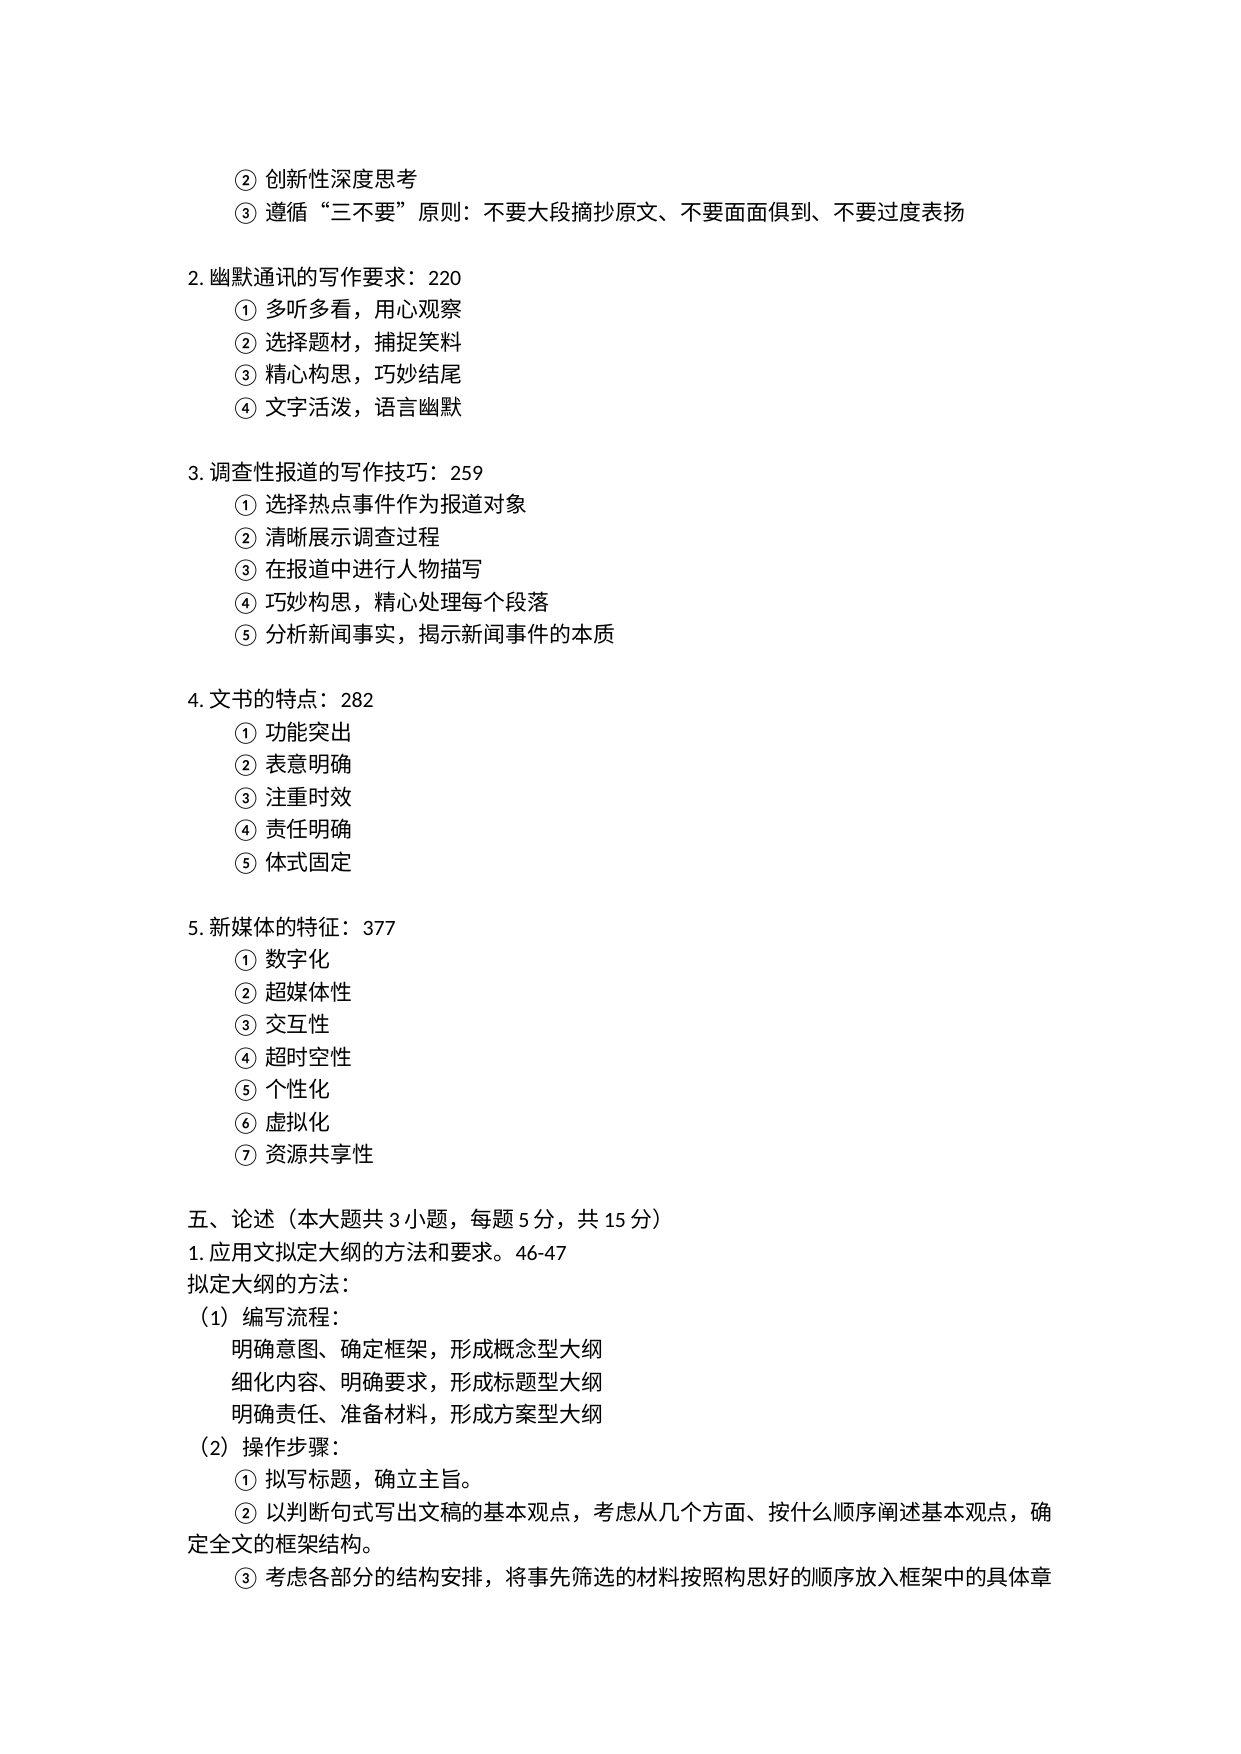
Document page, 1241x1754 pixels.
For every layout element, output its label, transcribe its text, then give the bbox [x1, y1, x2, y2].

text 明确意图、确定框架，形成概念型大纲 [187, 1332, 1053, 1364]
text ①功能突出 [187, 714, 1053, 747]
text 明确责任、准备材料，形成方案型大纲 [187, 1397, 1053, 1429]
text ④巧妙构思，精心处理每个段落 [187, 584, 1053, 617]
text ①数字化 [187, 942, 1053, 974]
text ②超媒体性 [187, 974, 1053, 1007]
text ④文字活泼，语言幽默 [187, 389, 1053, 422]
text ②创新性深度思考 [187, 162, 1053, 194]
text ④责任明确 [187, 812, 1053, 844]
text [187, 1559, 1053, 1592]
text ③精心构思，巧妙结尾 [187, 357, 1053, 389]
text ③交互性 [187, 1007, 1053, 1039]
text 3. 调查性报道的写作技巧：259 [187, 454, 1053, 487]
text ⑤体式固定 [187, 844, 1053, 877]
text 细化内容、明确要求，形成标题型大纲 [187, 1364, 1053, 1397]
text ⑥虚拟化 [187, 1104, 1053, 1137]
text 五、论述（本大题共3小题，每题5分，共15分） [187, 1202, 1053, 1234]
text ②表意明确 [187, 747, 1053, 779]
text ④超时空性 [187, 1039, 1053, 1072]
text ②选择题材，捕捉笑料 [187, 324, 1053, 357]
text ⑤分析新闻事实，揭示新闻事件的本质 [187, 617, 1053, 649]
text 1. 应用文拟定大纲的方法和要求。46-47 [187, 1234, 1053, 1267]
text ③遵循“三不要”原则：不要大段摘抄原文、不要面面俱到、不要过度表扬 [187, 194, 1053, 227]
text ①拟写标题，确立主旨。 [187, 1462, 1053, 1494]
text （1）编写流程： [187, 1299, 1053, 1332]
text ③在报道中进行人物描写 [187, 552, 1053, 584]
text ①多听多看，用心观察 [187, 292, 1053, 324]
text 拟定大纲的方法： [187, 1267, 1053, 1299]
text ②清晰展示调查过程 [187, 519, 1053, 552]
text ⑦资源共享性 [187, 1137, 1053, 1169]
text ③注重时效 [187, 779, 1053, 812]
text ②以判断句式写出文稿的基本观点，考虑从几个方面、按什么顺序阐述基本观点，确定全文的框架结构。 [187, 1494, 1053, 1559]
text ⑤个性化 [187, 1072, 1053, 1104]
text 2. 幽默通讯的写作要求：220 [187, 259, 1053, 292]
text ①选择热点事件作为报道对象 [187, 487, 1053, 519]
text （2）操作步骤： [187, 1429, 1053, 1462]
text 5. 新媒体的特征：377 [187, 909, 1053, 942]
text 4. 文书的特点：282 [187, 682, 1053, 714]
